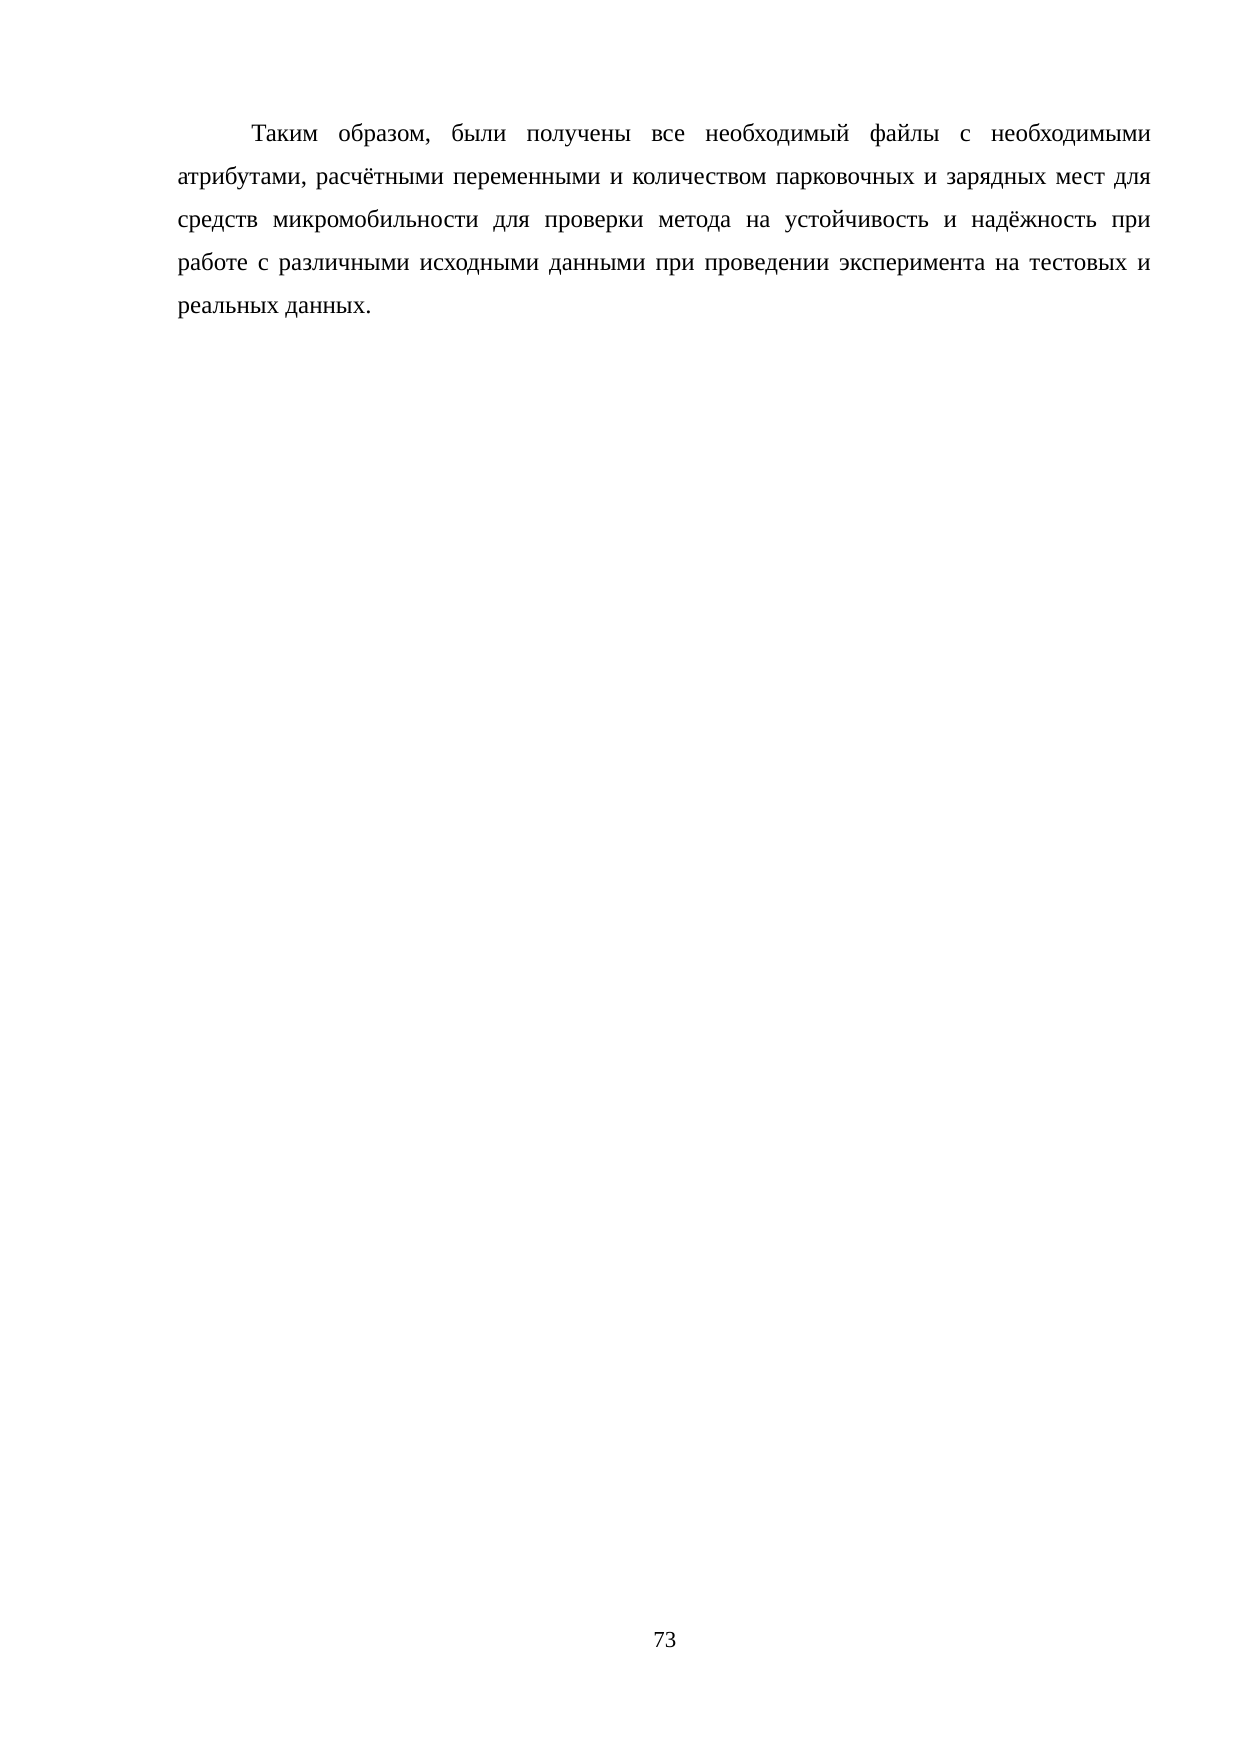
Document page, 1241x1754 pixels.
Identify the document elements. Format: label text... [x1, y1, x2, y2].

text Таким образом, были получены все необходимый файлы с необходимыми атрибутами, расчётными переменными и количеством парковочных и зарядных мест для средств микромобильности для проверки метода на устойчивость и надёжность при работе с различными исходными данными при проведении эксперимента на тестовых и реальных данных. [177, 118, 1152, 319]
